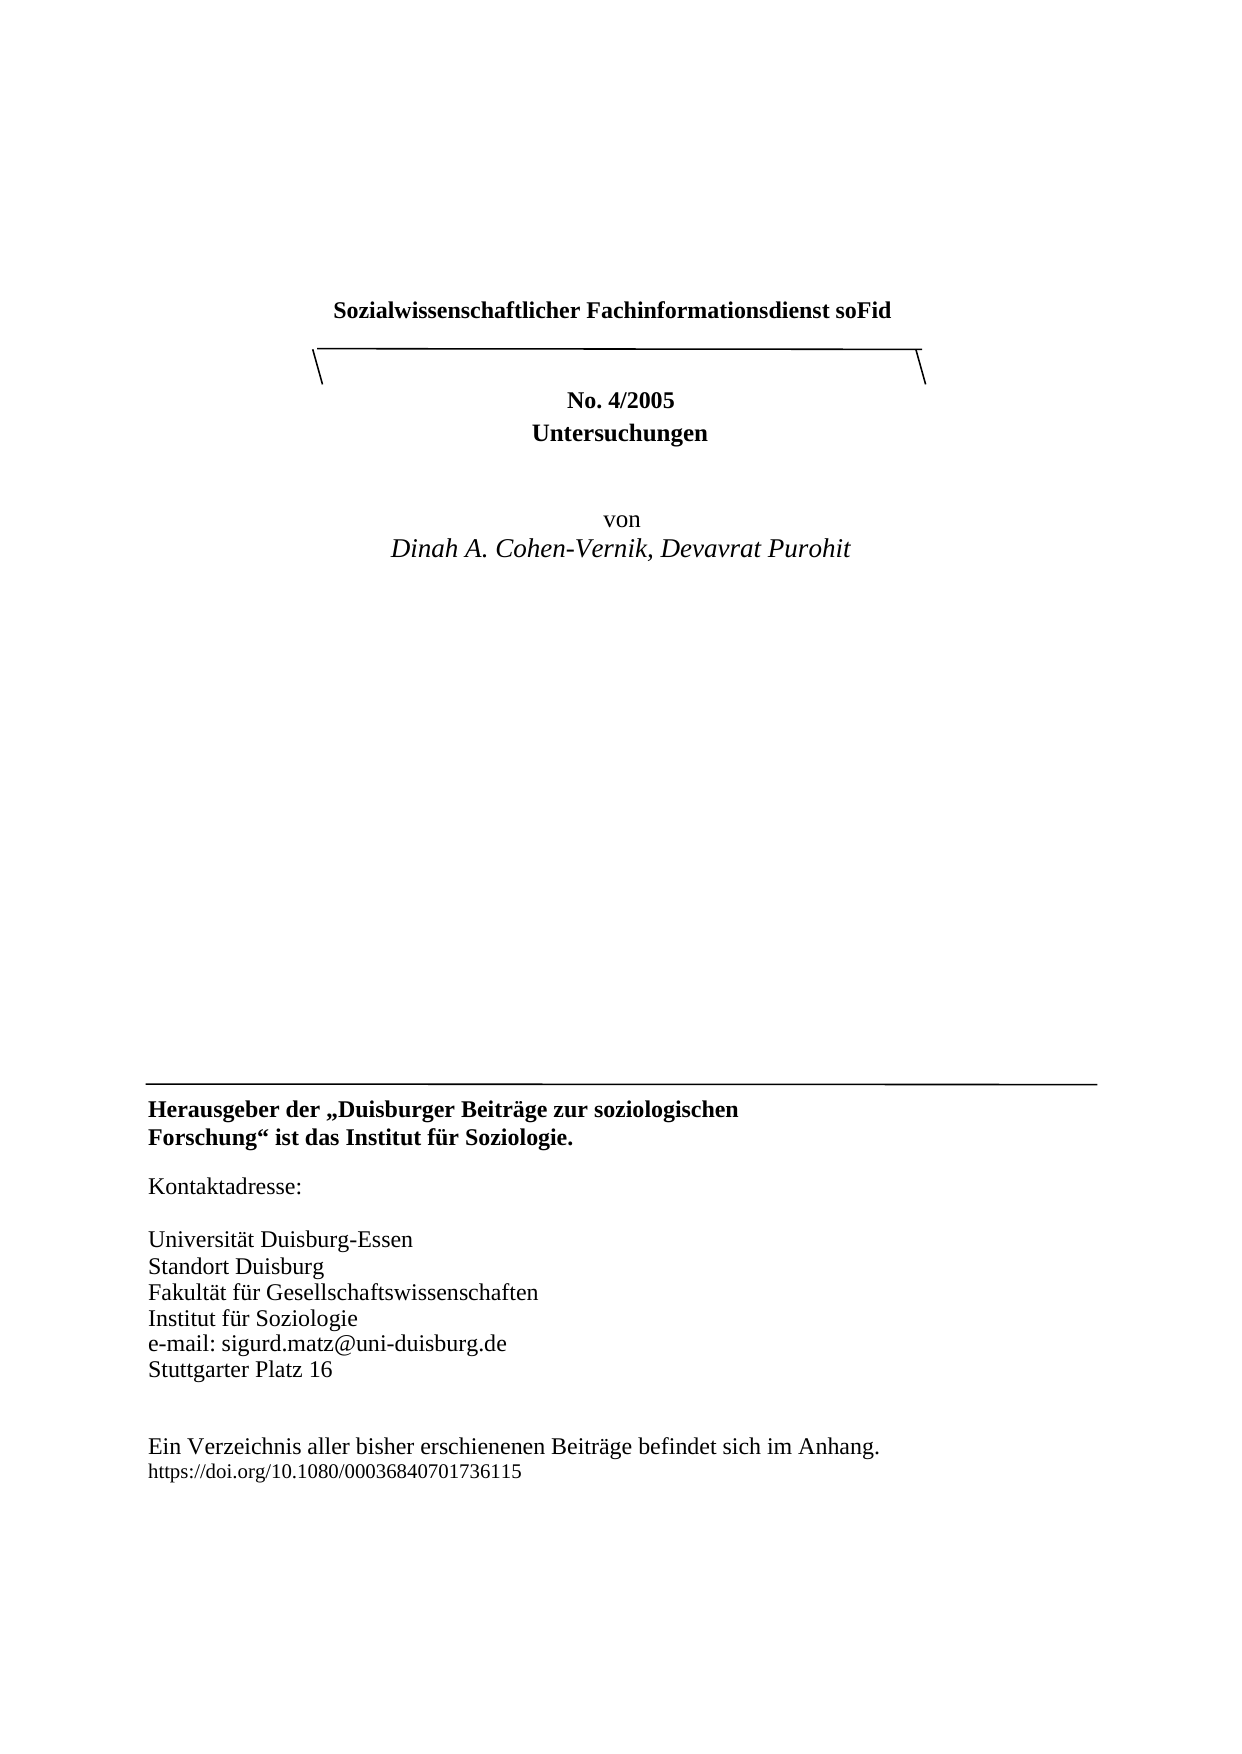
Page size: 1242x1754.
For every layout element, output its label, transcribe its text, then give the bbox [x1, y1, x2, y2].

text Institut für Soziologie [148, 1306, 1092, 1332]
text Universität Duisburg-Essen [148, 1225, 1092, 1253]
text Fakultät für Gesellschaftswissenschaften [148, 1280, 1092, 1306]
text Dinah A. Cohen-Vernik, Devavrat Purohit [148, 533, 1094, 564]
text e-mail: sigurd.matz@uni-duisburg.de [148, 1332, 1092, 1357]
text Kontaktadresse: [148, 1172, 1092, 1199]
text https://doi.org/10.1080/00036840701736115 [148, 1459, 1092, 1483]
text Stuttgarter Platz 16 [148, 1357, 443, 1383]
text Sozialwissenschaftlicher Fachinformationsdienst soFid [148, 297, 1077, 324]
text No. 4/2005 [148, 386, 1094, 414]
text von [148, 504, 1096, 533]
text Standort Duisburg [148, 1253, 1092, 1280]
text Ein Verzeichnis aller bisher erschienenen Beiträge befindet sich im Anhang. [148, 1432, 1092, 1459]
text Herausgeber der „Duisburger Beiträge zur soziologischen Forschung“ ist das Institut für Soziologie. [148, 1096, 837, 1150]
text Untersuchungen [148, 418, 1092, 446]
